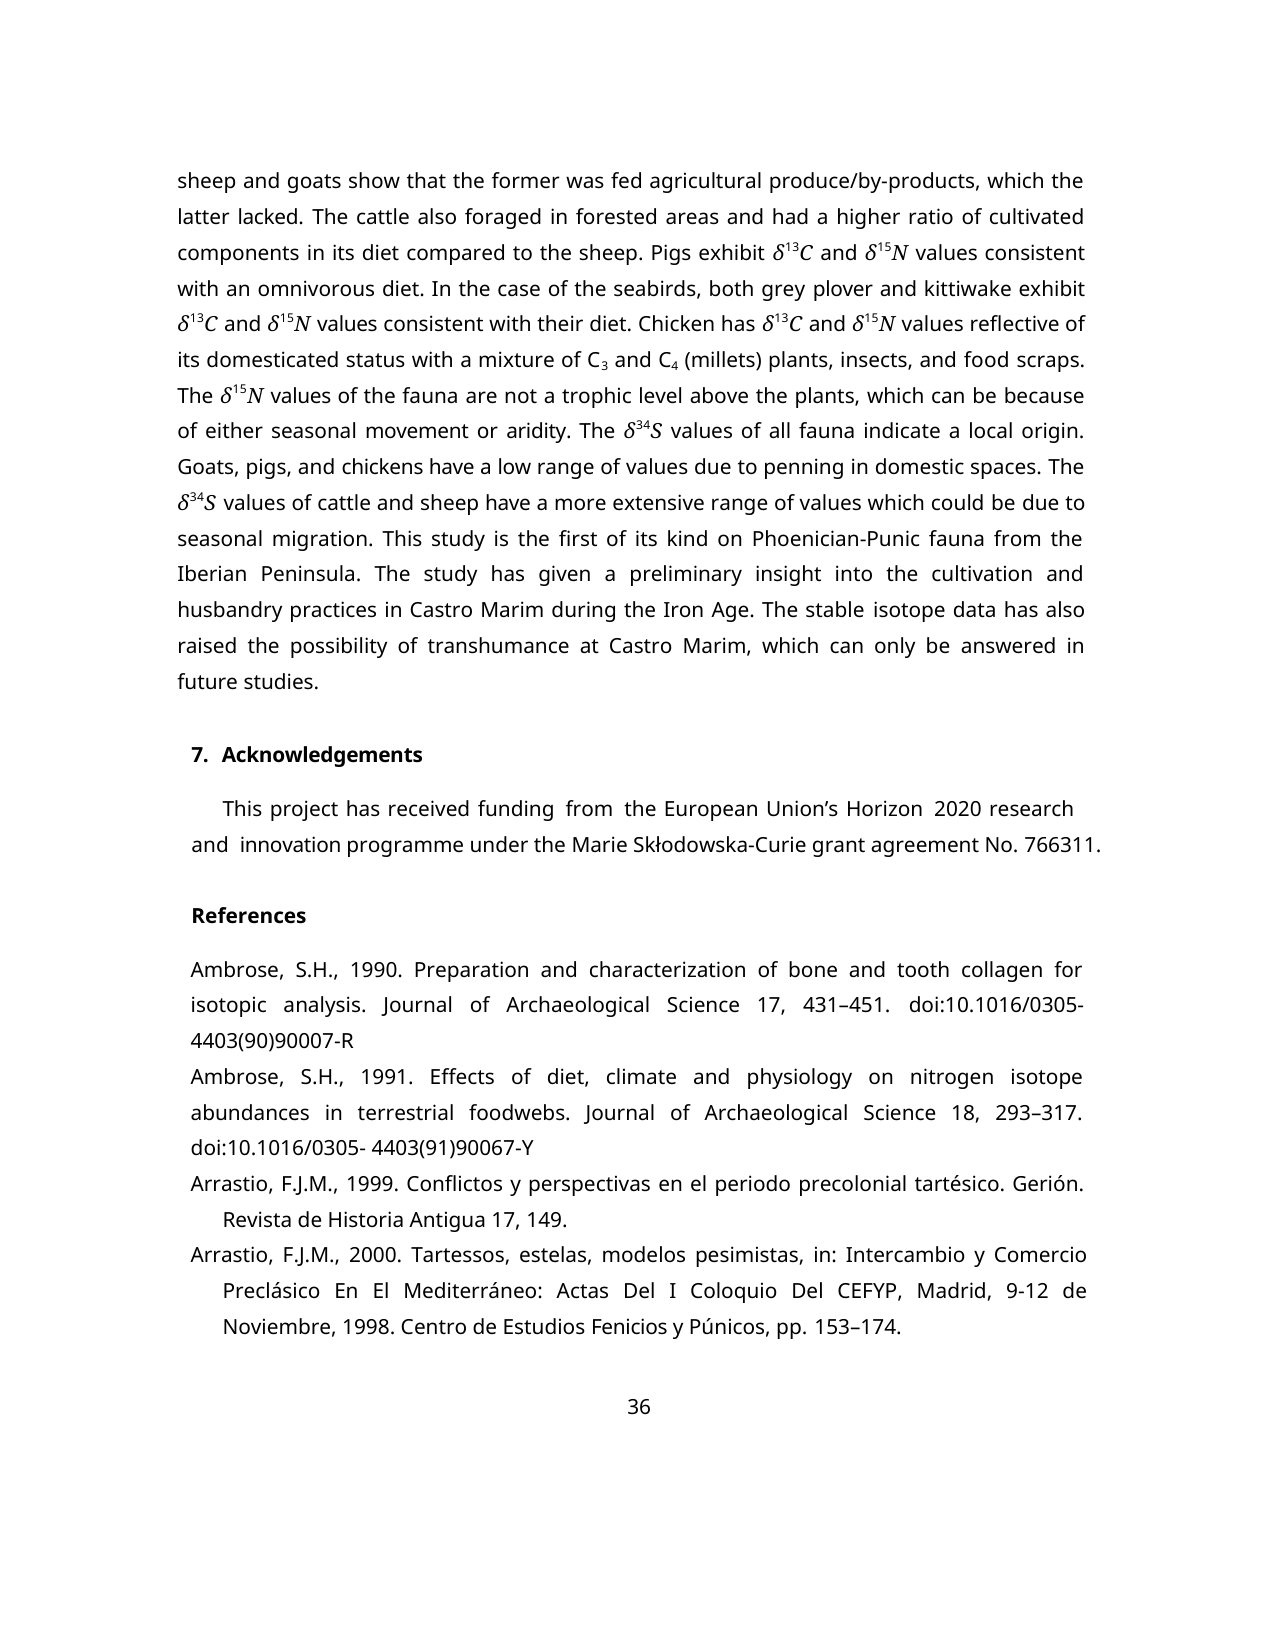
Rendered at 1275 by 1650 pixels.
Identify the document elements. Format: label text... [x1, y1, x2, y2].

subtitle Acknowledgements [191, 740, 1112, 769]
text Arrastio, F.J.M., 1999. Conflictos y perspectivas en el periodo precolonial tartésico. Gerión. Revista de Historia Antigua 17, 149. [190, 1169, 1084, 1233]
subtitle References [191, 901, 1112, 929]
text Ambrose, S.H., 1991. Effects of diet, climate and physiology on nitrogen isotope abundances in terrestrial foodwebs. Journal of Archaeological Science 18, 293–317. doi:10.1016/0305- 4403(91)90067-Y [190, 1062, 1084, 1162]
text sheep and goats show that the former was fed agricultural produce/by-products, which the latter lacked. The cattle also foraged in forested areas and had a higher ratio of cultivated components in its diet compared to the sheep. Pigs exhibit δ13C and δ15N values consistent with an omnivorous diet. In the case of the seabirds, both grey plover and kittiwake exhibit δ13C and δ15N values consistent with their diet. Chicken has δ13C and δ15N values reflective of its domesticated status with a mixture of C3 and C4 (millets) plants, insects, and food scraps. The δ15N values of the fauna are not a trophic level above the plants, which can be because of either seasonal movement or aridity. The δ34S values of all fauna indicate a local origin. Goats, pigs, and chickens have a low range of values due to penning in domestic spaces. The δ34S values of cattle and sheep have a more extensive range of values which could be due to seasonal migration. This study is the first of its kind on Phoenician-Punic fauna from the Iberian Peninsula. The study has given a preliminary insight into the cultivation and husbandry practices in Castro Marim during the Iron Age. The stable isotope data has also raised the possibility of transhumance at Castro Marim, which can only be answered in future studies. [177, 167, 1085, 695]
text Ambrose, S.H., 1990. Preparation and characterization of bone and tooth collagen for isotopic analysis. Journal of Archaeological Science 17, 431–451. doi:10.1016/0305-4403(90)90007-R [190, 955, 1084, 1055]
text This project has received funding from the European Union’s Horizon 2020 research and innovation programme under the Marie Skłodowska-Curie grant agreement No. 766311. [191, 794, 1112, 858]
text Arrastio, F.J.M., 2000. Tartessos, estelas, modelos pesimistas, in: Intercambio y Comercio Preclásico En El Mediterráneo: Actas Del I Coloquio Del CEFYP, Madrid, 9-12 de Noviembre, 1998. Centro de Estudios Fenicios y Púnicos, pp. 153–174. [190, 1241, 1088, 1341]
